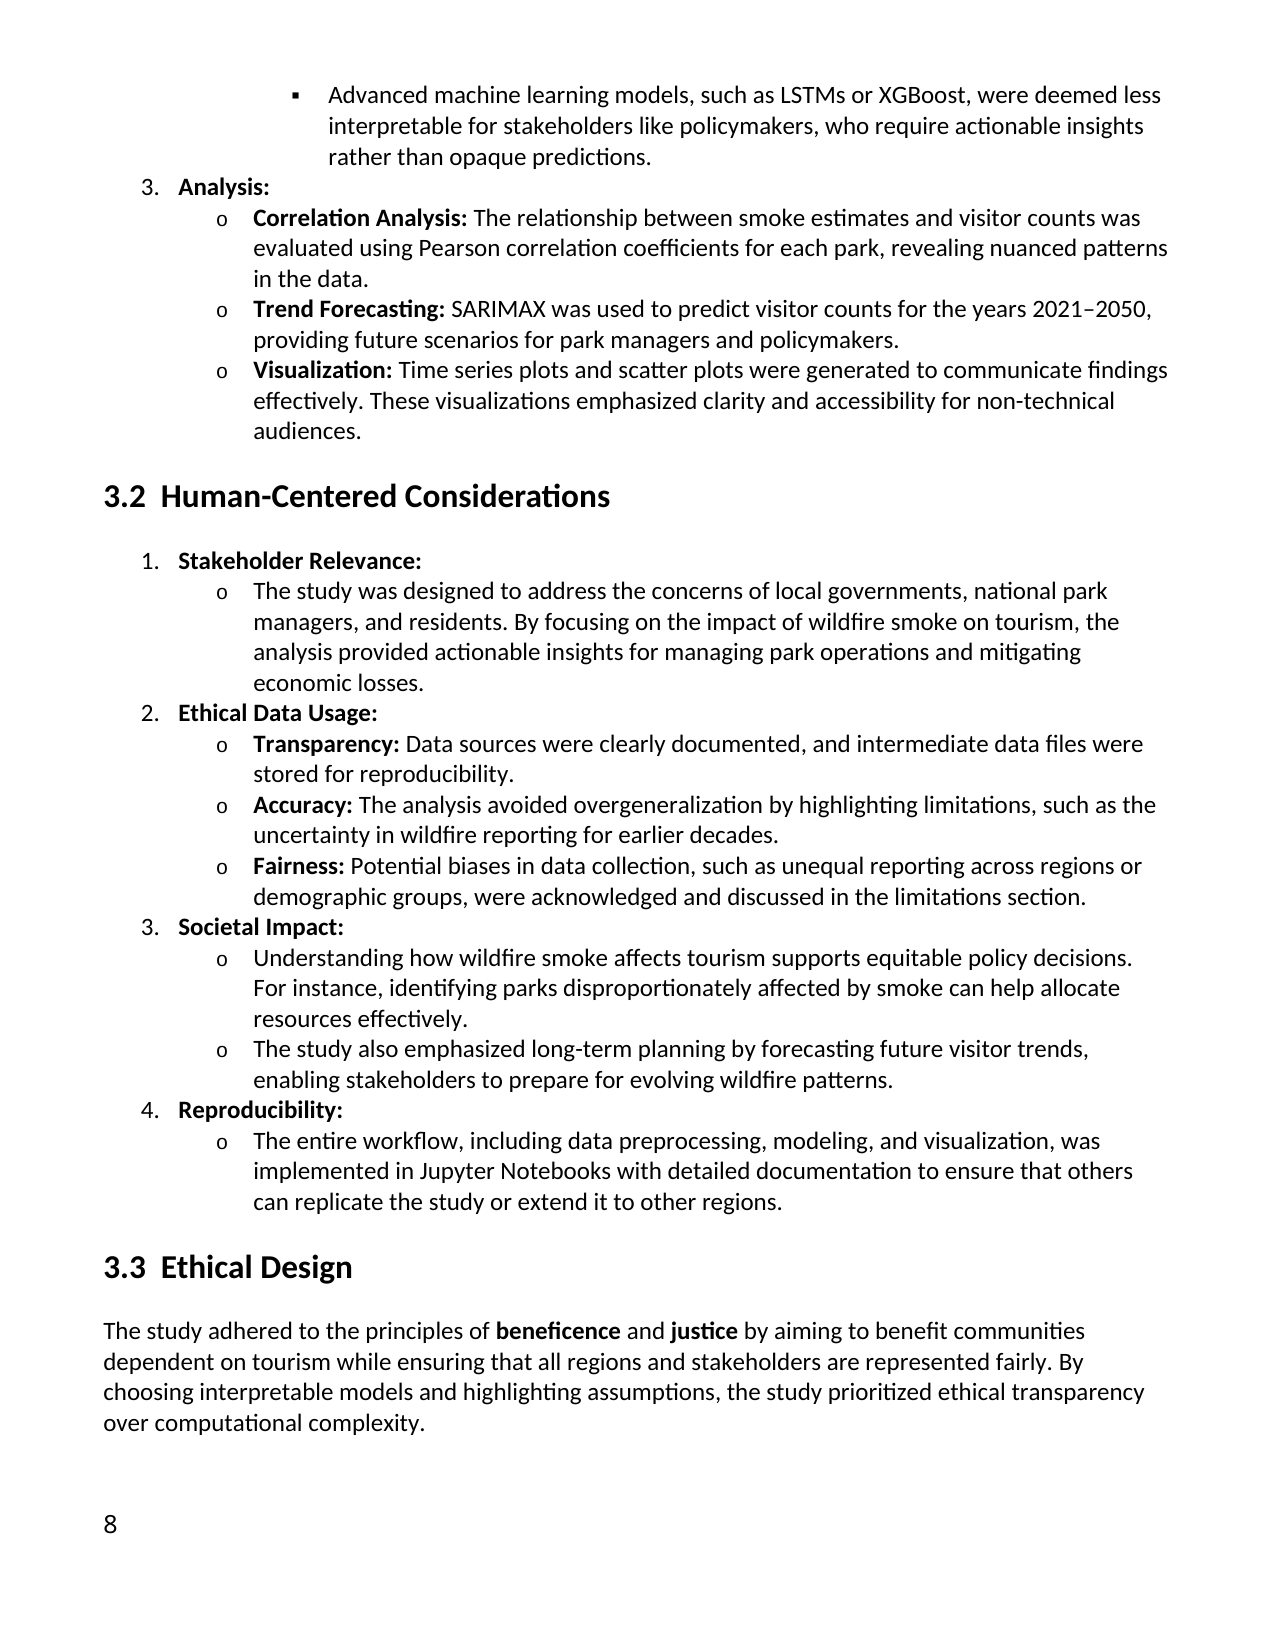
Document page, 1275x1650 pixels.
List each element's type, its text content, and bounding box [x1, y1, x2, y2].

list The study also emphasized long-term planning by forecasting future visitor trends, enabling stakeholders to prepare for evolving wildfire patterns. [216, 1033, 1172, 1094]
list Transparency: Data sources were clearly documented, and intermediate data files were stored for reproducibility. [216, 728, 1172, 789]
list Societal Impact: [141, 911, 1172, 942]
list Reproducibility: [141, 1094, 1172, 1125]
list Ethical Data Usage: [141, 698, 1172, 728]
list The study was designed to address the concerns of local governments, national park managers, and residents. By focusing on the impact of wildfire smoke on tourism, the analysis provided actionable insights for managing park operations and mitigating economic losses. [216, 576, 1172, 698]
list Accuracy: The analysis avoided overgeneralization by highlighting limitations, such as the uncertainty in wildfire reporting for earlier decades. [216, 789, 1172, 850]
subtitle 3.2 Human-Centered Considerations [103, 475, 1172, 516]
list Visualization: Time series plots and scatter plots were generated to communicate findings effectively. These visualizations emphasized clarity and accessibility for non-technical audiences. [216, 354, 1172, 446]
list Trend Forecasting: SARIMAX was used to predict visitor counts for the years 2021–2050, providing future scenarios for park managers and policymakers. [216, 293, 1172, 354]
list The entire workflow, including data preprocessing, modeling, and visualization, was implemented in Jupyter Notebooks with detailed documentation to ensure that others can replicate the study or extend it to other regions. [216, 1125, 1172, 1216]
list Correlation Analysis: The relationship between smoke estimates and visitor counts was evaluated using Pearson correlation coefficients for each park, revealing nuanced patterns in the data. [216, 202, 1172, 293]
list Analysis: [141, 171, 1172, 202]
subtitle 3.3 Ethical Design [103, 1246, 1172, 1286]
list Stakeholder Relevance: [141, 545, 1172, 576]
list Advanced machine learning models, such as LSTMs or XGBoost, were deemed less interpretable for stakeholders like policymakers, who require actionable insights rather than opaque predictions. [291, 80, 1172, 171]
text The study adhered to the principles of beneficence and justice by aiming to benefit communities dependent on tourism while ensuring that all regions and stakeholders are represented fairly. By choosing interpretable models and highlighting assumptions, the study prioritized ethical transparency over computational complexity. [103, 1316, 1172, 1438]
list Understanding how wildfire smoke affects tourism supports equitable policy decisions. For instance, identifying parks disproportionately affected by smoke can help allocate resources effectively. [216, 942, 1172, 1033]
list Fairness: Potential biases in data collection, such as unequal reporting across regions or demographic groups, were acknowledged and discussed in the limitations section. [216, 850, 1172, 911]
